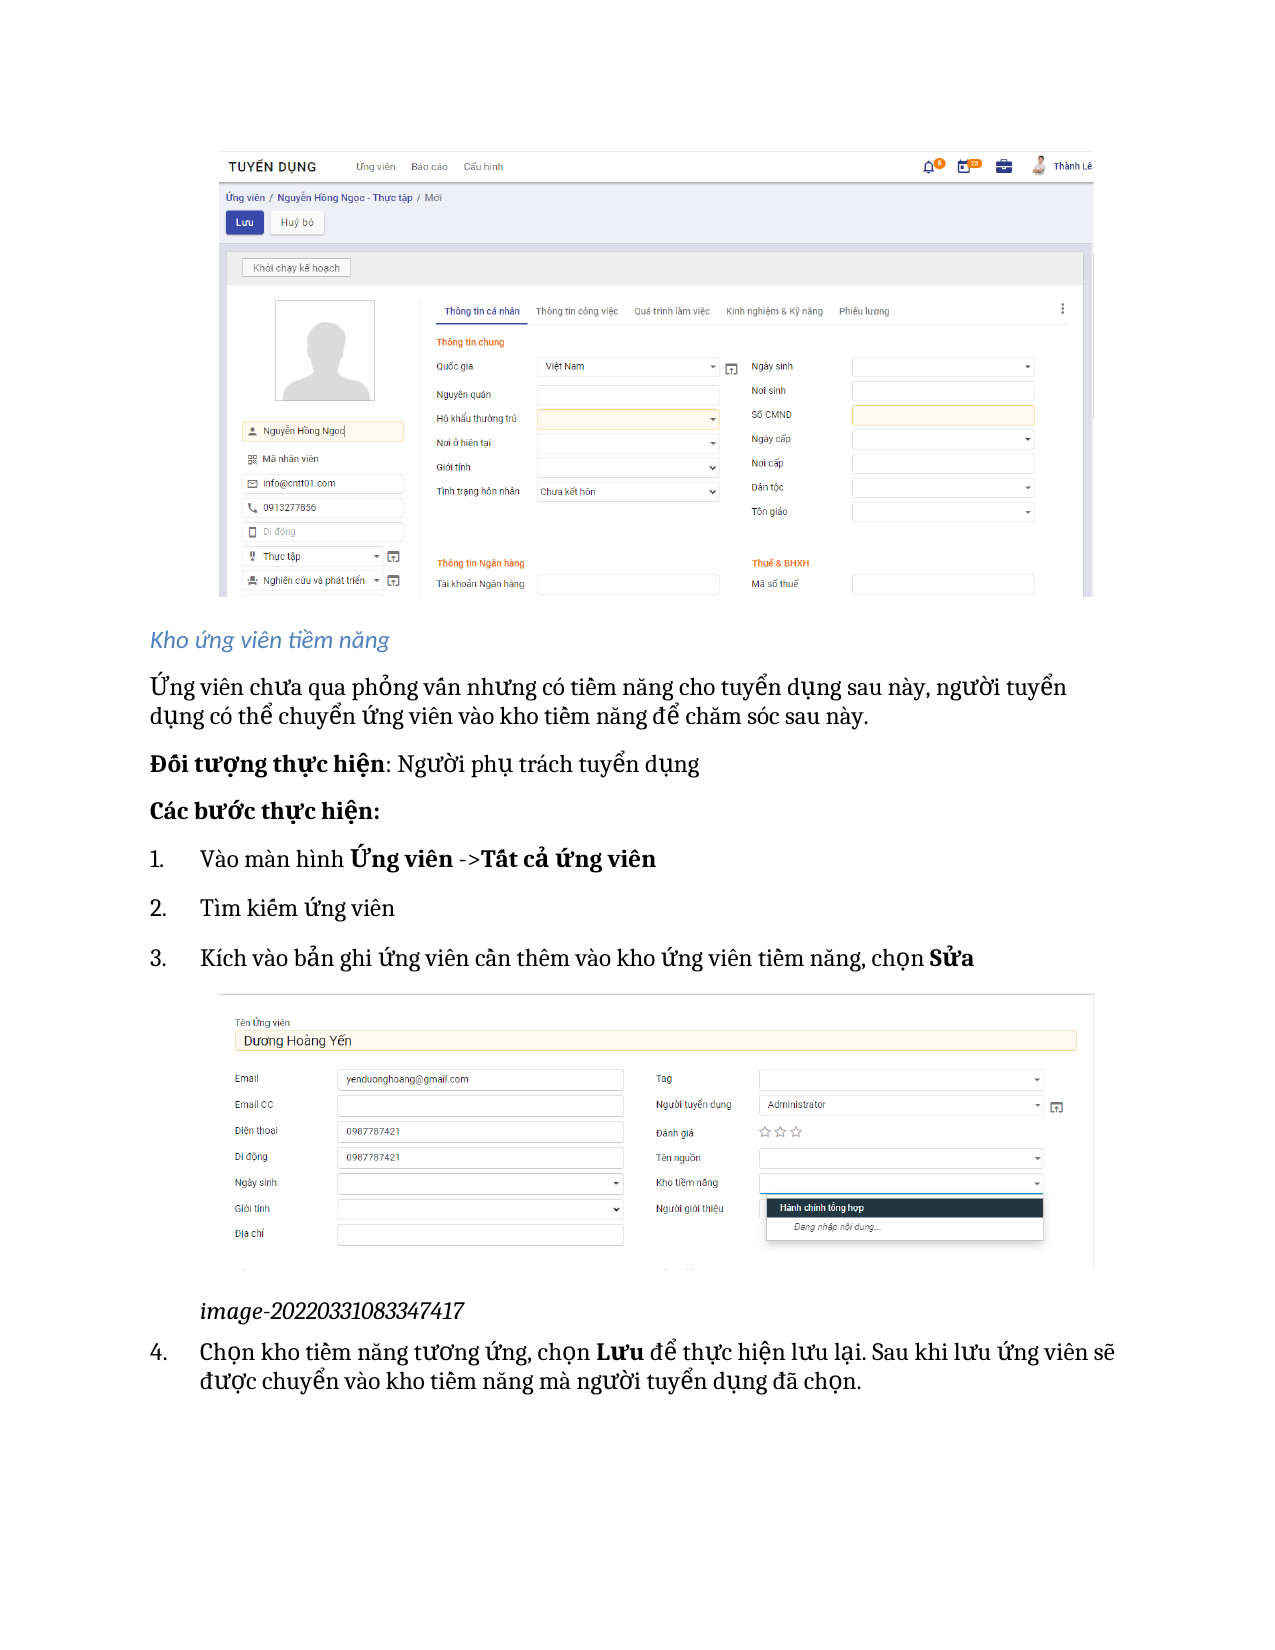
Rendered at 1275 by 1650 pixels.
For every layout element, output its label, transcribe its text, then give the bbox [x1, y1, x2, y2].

text Đối tượng thực hiện: Người phụ trách tuyển dụng [150, 749, 1125, 778]
list image-20220331083347417 [150, 1297, 1125, 1326]
list Chọn kho tiềm năng tương ứng, chọn Lưu để thực hiện lưu lại. Sau khi lưu ứng viên sẽ được chuyển vào kho tiềm năng mà người tuyển dụng đã chọn. [150, 1338, 1125, 1396]
text Ứng viên chưa qua phỏng vấn nhưng có tiềm năng cho tuyển dụng sau này, người tuyển dụng có thể chuyển ứng viên vào kho tiềm năng để chăm sóc sau này. [150, 673, 1125, 731]
list Tìm kiếm ứng viên [150, 894, 1125, 923]
list Kích vào bản ghi ứng viên cần thêm vào kho ứng viên tiềm năng, chọn Sửa [150, 944, 1125, 972]
list Vào màn hình Ứng viên ->Tất cả ứng viên [150, 844, 1125, 873]
picture [218, 150, 1094, 597]
subtitle Kho ứng viên tiềm năng [150, 624, 1125, 654]
picture [218, 993, 1094, 1270]
text Các bước thực hiện: [150, 797, 1125, 826]
